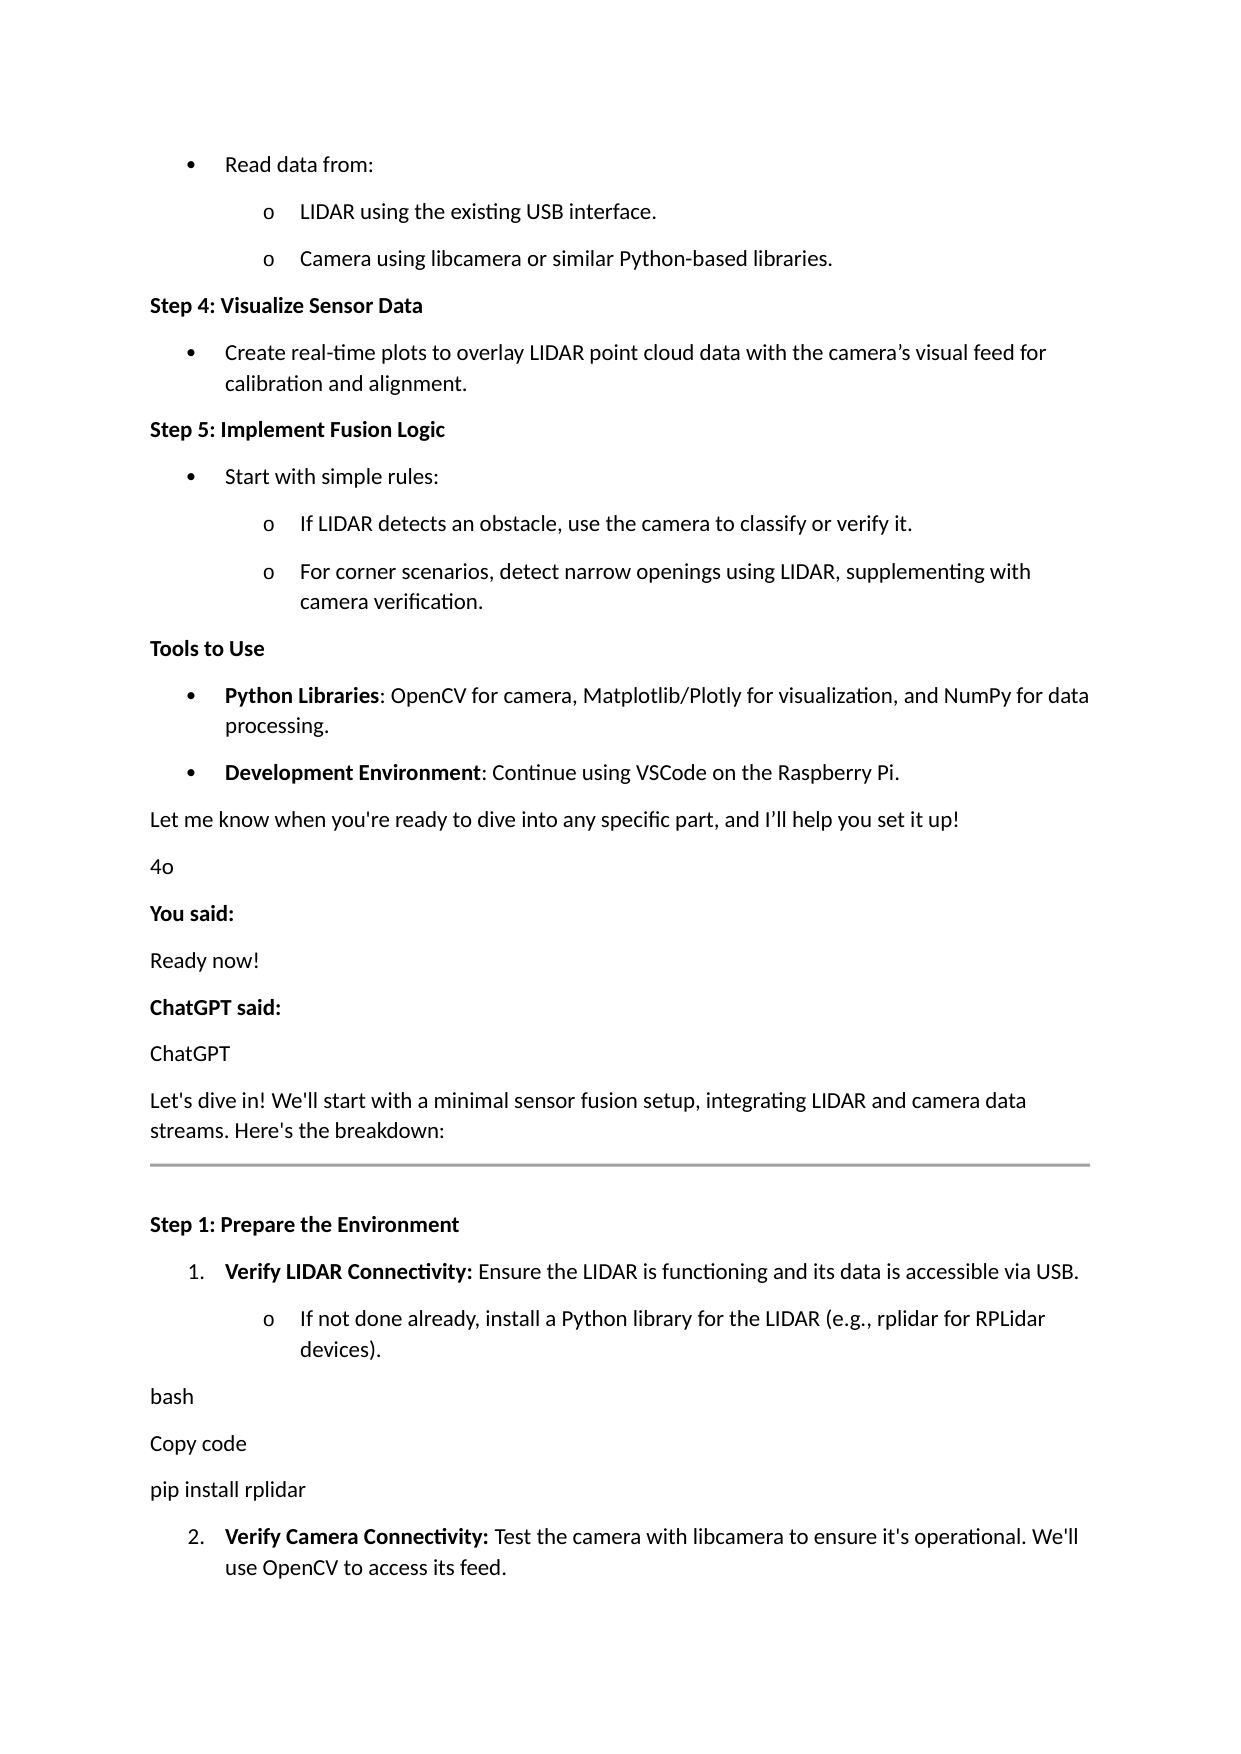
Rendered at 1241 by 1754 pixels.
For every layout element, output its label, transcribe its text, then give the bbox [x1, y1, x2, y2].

list Verify LIDAR Connectivity: Ensure the LIDAR is functioning and its data is accessible via USB. [187, 1257, 1090, 1285]
text Step 4: Visualize Sensor Data [150, 292, 1090, 320]
text You said: [150, 899, 1090, 927]
text bash [150, 1382, 1090, 1410]
text Step 1: Prepare the Environment [150, 1210, 1090, 1238]
text ChatGPT said: [150, 993, 1090, 1021]
list If LIDAR detects an obstacle, use the camera to classify or verify it. [262, 509, 1090, 538]
list Python Libraries: OpenCV for camera, Matplotlib/Plotly for visualization, and NumPy for data processing. [187, 681, 1090, 739]
list If not done already, install a Python library for the LIDAR (e.g., rplidar for RPLidar devices). [262, 1304, 1090, 1363]
list Verify Camera Connectivity: Test the camera with libcamera to ensure it's operational. We'll use OpenCV to access its feed. [187, 1522, 1090, 1581]
list Create real-time plots to overlay LIDAR point cloud data with the camera’s visual feed for calibration and alignment. [187, 338, 1090, 397]
text Tools to Use [150, 634, 1090, 662]
text 4o [150, 852, 1090, 880]
list LIDAR using the existing USB interface. [262, 197, 1090, 225]
list Start with simple rules: [187, 462, 1090, 491]
text ChatGPT [150, 1039, 1090, 1068]
list Camera using libcamera or similar Python-based libraries. [262, 244, 1090, 273]
text pip install rplidar [150, 1476, 1090, 1503]
text Let me know when you're ready to dive into any specific part, and I’ll help you set it up! [150, 805, 1090, 833]
list For corner scenarios, detect narrow openings using LIDAR, supplementing with camera verification. [262, 557, 1090, 616]
text Ready now! [150, 946, 1090, 974]
text Copy code [150, 1429, 1090, 1457]
list Development Environment: Continue using VSCode on the Raspberry Pi. [187, 758, 1090, 786]
text Step 5: Implement Fusion Logic [150, 416, 1090, 444]
text Let's dive in! We'll start with a minimal sensor fusion setup, integrating LIDAR and camera data streams. Here's the breakdown: [150, 1086, 1090, 1145]
list Read data from: [187, 150, 1090, 178]
